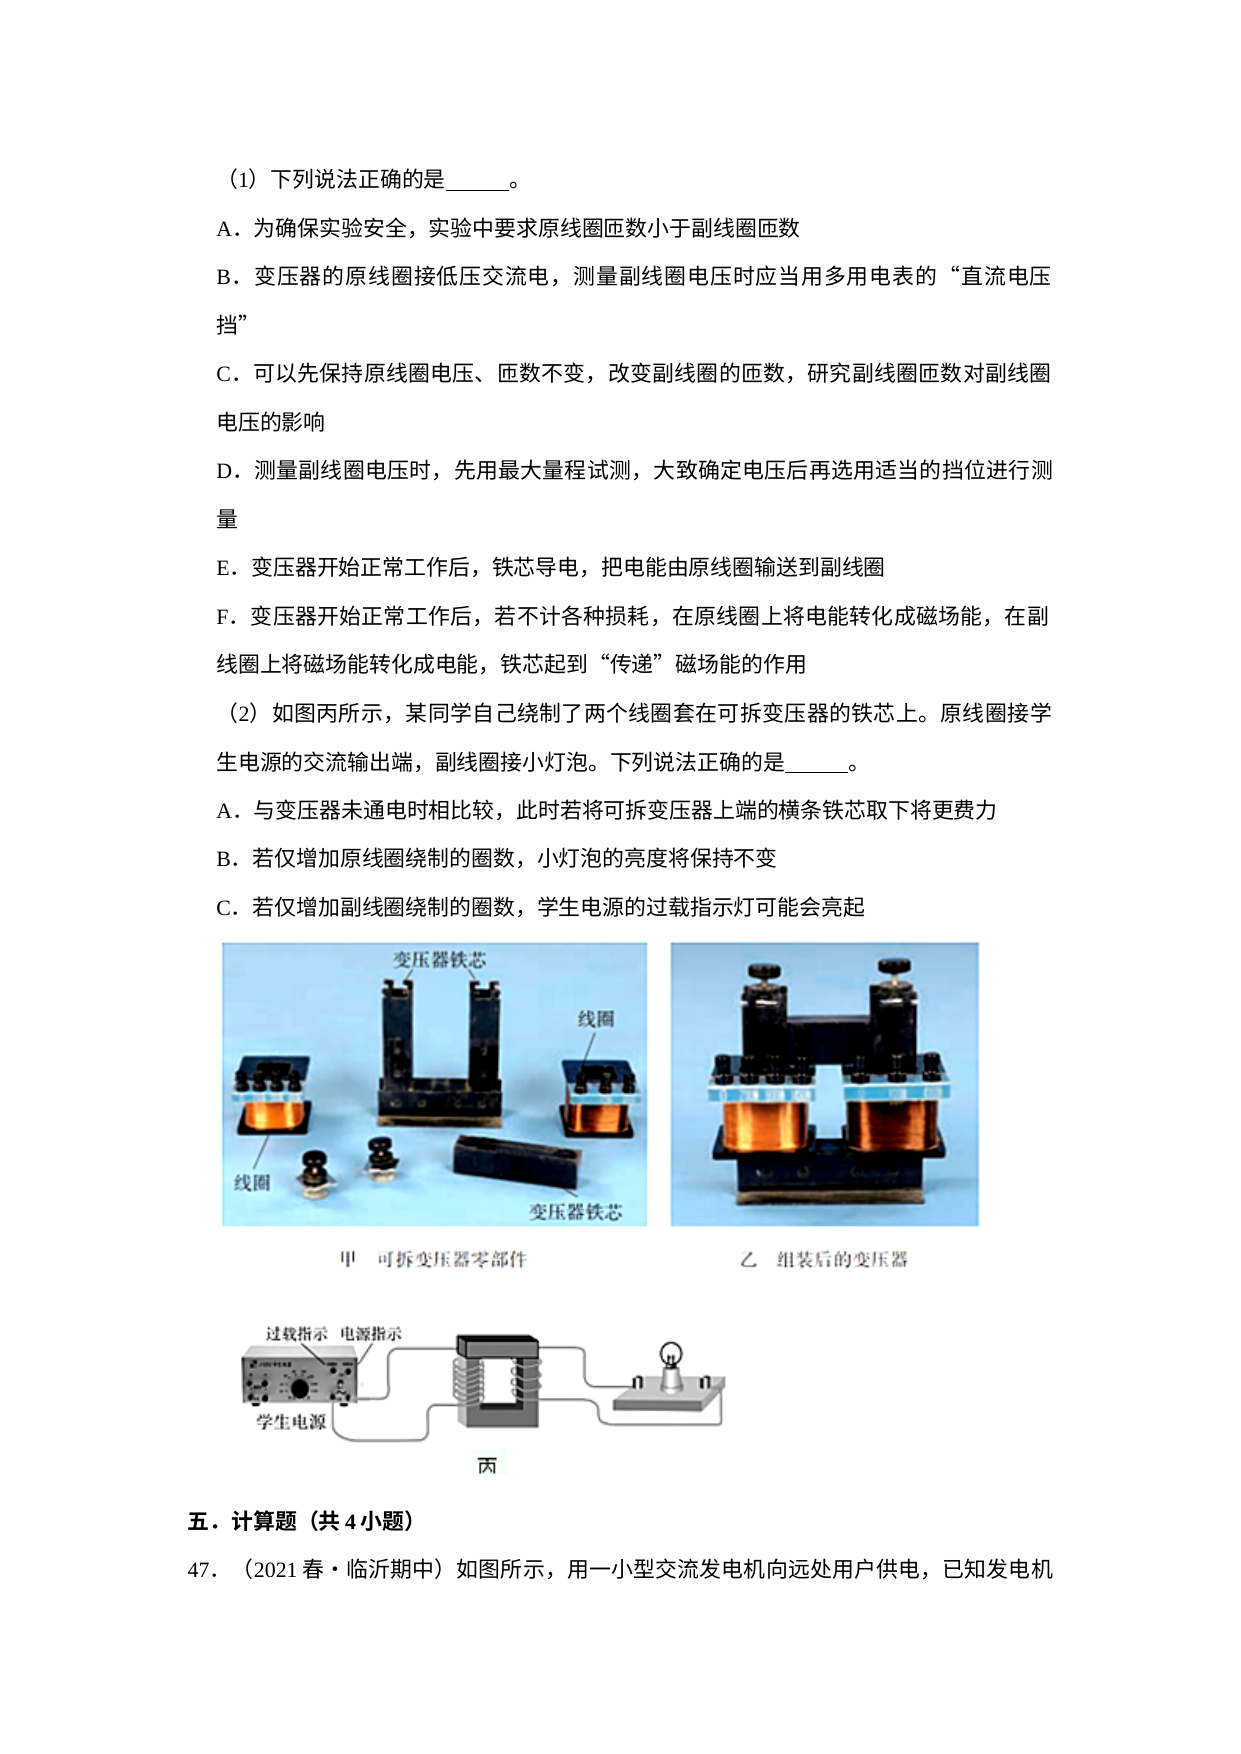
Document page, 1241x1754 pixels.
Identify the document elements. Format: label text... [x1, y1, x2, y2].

text （2）如图丙所示，某同学自己绕制了两个线圈套在可拆变压器的铁芯上。原线圈接学生电源的交流输出端，副线圈接小灯泡。下列说法正确的是 。 [216, 695, 1053, 777]
text F．变压器开始正常工作后，若不计各种损耗，在原线圈上将电能转化成磁场能，在副线圈上将磁场能转化成电能，铁芯起到“传递”磁场能的作用 [216, 598, 1053, 679]
picture [216, 937, 984, 1480]
text B．若仅增加原线圈绕制的圈数，小灯泡的亮度将保持不变 [216, 841, 1053, 873]
text E．变压器开始正常工作后，铁芯导电，把电能由原线圈输送到副线圈 [216, 550, 1053, 582]
text （1）下列说法正确的是 。 [216, 162, 1053, 194]
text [187, 1552, 1053, 1584]
text 五．计算题（共4小题） [187, 1503, 1053, 1536]
text C．可以先保持原线圈电压、匝数不变，改变副线圈的匝数，研究副线圈匝数对副线圈电压的影响 [216, 356, 1053, 437]
text C．若仅增加副线圈绕制的圈数，学生电源的过载指示灯可能会亮起 [216, 889, 1053, 922]
text D．测量副线圈电压时，先用最大量程试测，大致确定电压后再选用适当的挡位进行测量 [216, 453, 1053, 534]
text B．变压器的原线圈接低压交流电，测量副线圈电压时应当用多用电表的“直流电压挡” [216, 259, 1053, 340]
text A．与变压器未通电时相比较，此时若将可拆变压器上端的横条铁芯取下将更费力 [216, 792, 1053, 825]
text A．为确保实验安全，实验中要求原线圈匝数小于副线圈匝数 [216, 210, 1053, 243]
